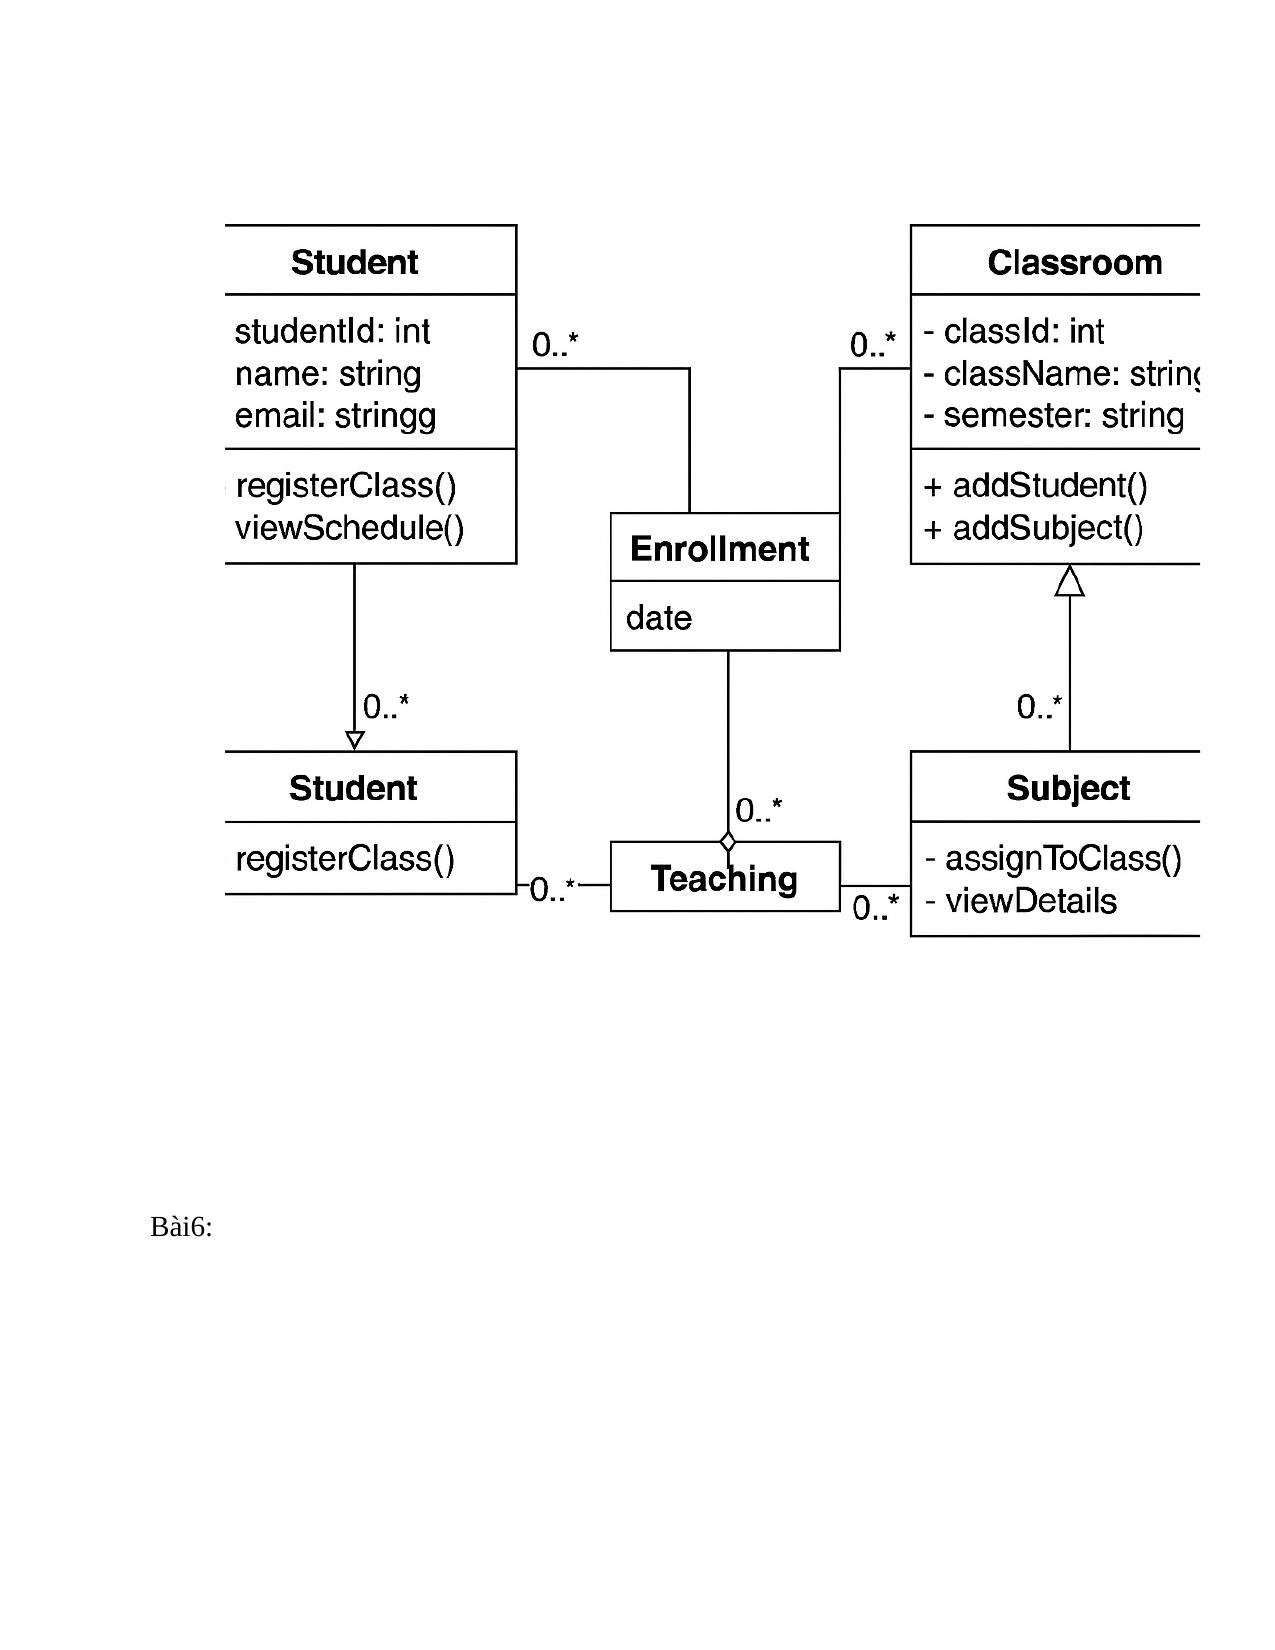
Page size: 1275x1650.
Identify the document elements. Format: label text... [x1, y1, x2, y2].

text Bài6: [150, 1209, 1125, 1243]
picture [225, 150, 1200, 1125]
